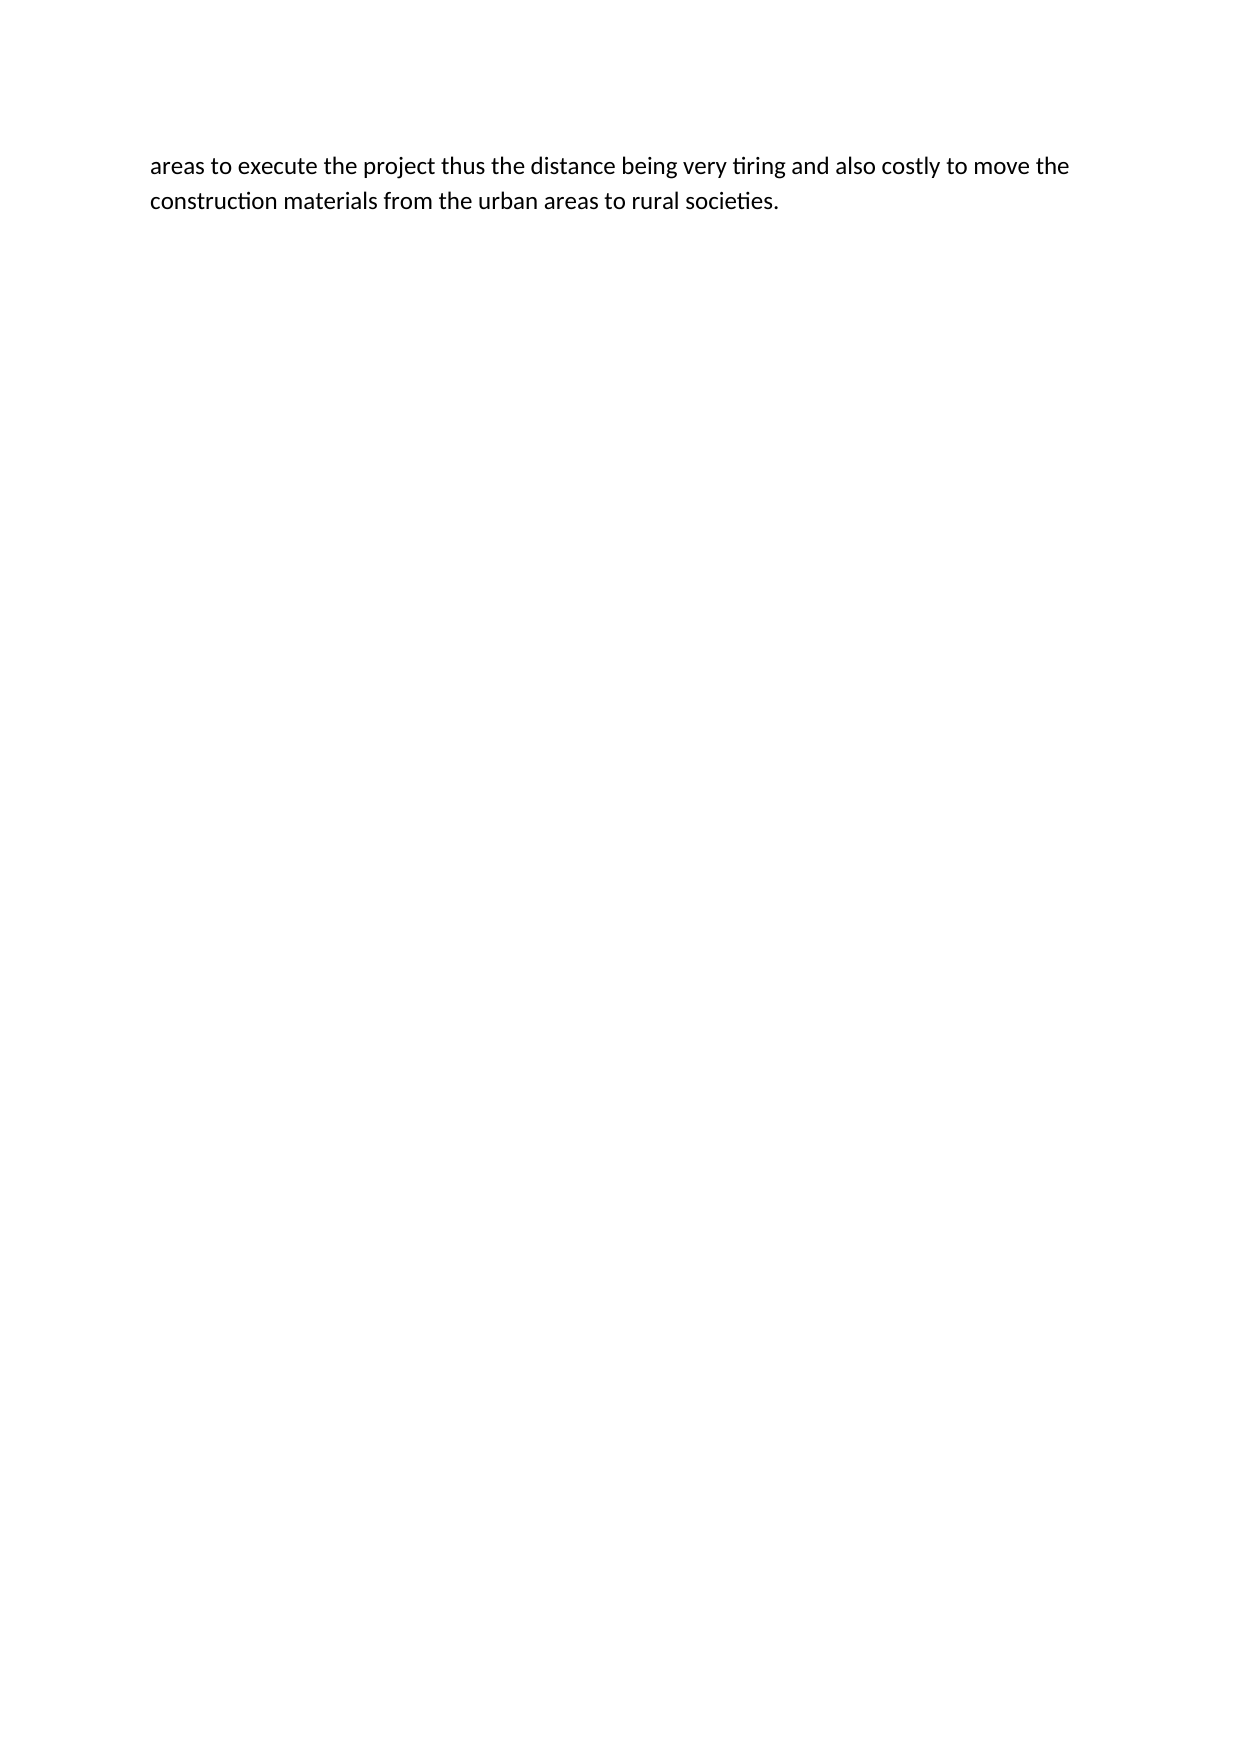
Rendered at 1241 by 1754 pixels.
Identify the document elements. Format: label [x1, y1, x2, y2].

text [150, 150, 1090, 216]
